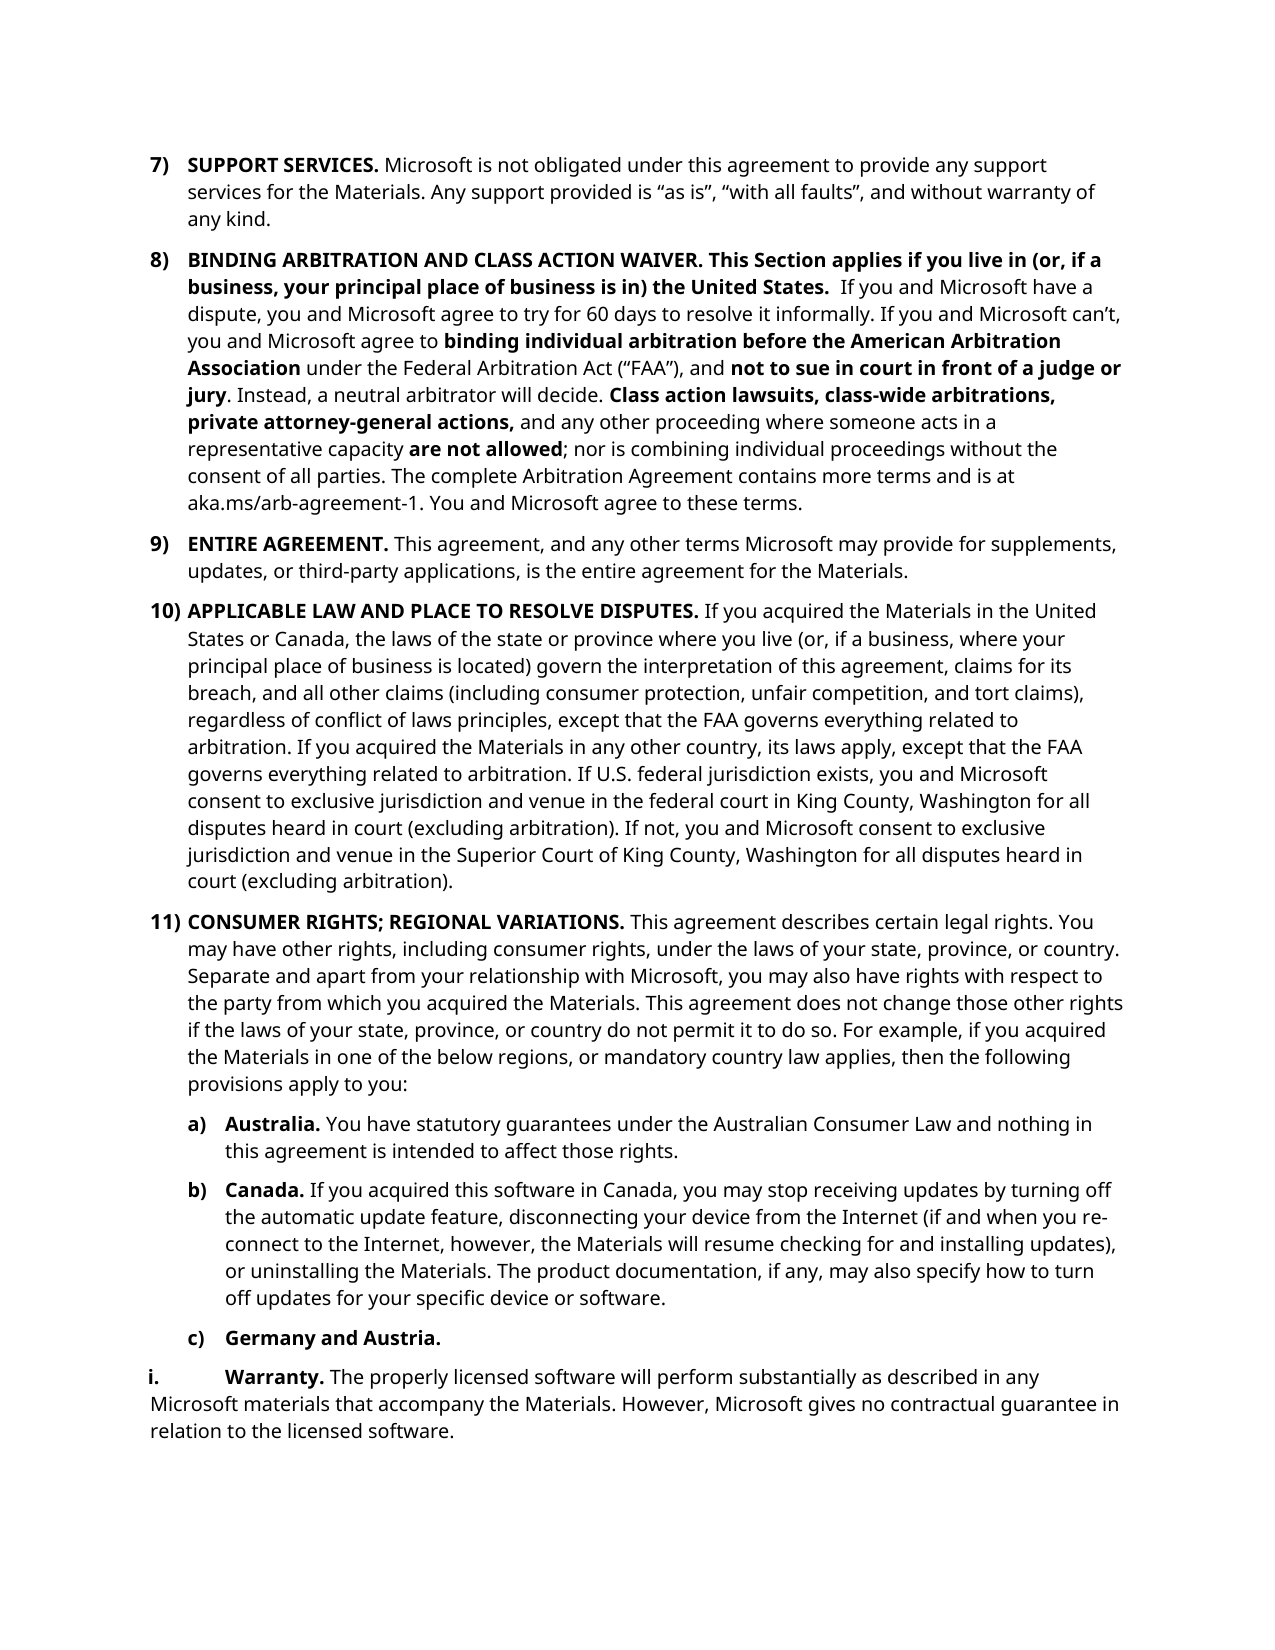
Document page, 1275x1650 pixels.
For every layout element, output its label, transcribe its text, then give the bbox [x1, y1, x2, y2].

subtitle BINDING ARBITRATION AND CLASS ACTION WAIVER. This Section applies if you live in (or, if a business, your principal place of business is in) the United States. If you and Microsoft have a dispute, you and Microsoft agree to try for 60 days to resolve it informally. If you and Microsoft can’t, you and Microsoft agree to binding individual arbitration before the American Arbitration Association under the Federal Arbitration Act (“FAA”), and not to sue in court in front of a judge or jury. Instead, a neutral arbitrator will decide. Class action lawsuits, class-wide arbitrations, private attorney-general actions, and any other proceeding where someone acts in a representative capacity are not allowed; nor is combining individual proceedings without the consent of all parties. The complete Arbitration Agreement contains more terms and is at aka.ms/arb-agreement-1. You and Microsoft agree to these terms. [150, 245, 1125, 516]
subtitle Germany and Austria. [187, 1324, 1125, 1351]
subtitle APPLICABLE LAW AND PLACE TO RESOLVE DISPUTES. If you acquired the Materials in the United States or Canada, the laws of the state or province where you live (or, if a business, where your principal place of business is located) govern the interpretation of this agreement, claims for its breach, and all other claims (including consumer protection, unfair competition, and tort claims), regardless of conflict of laws principles, except that the FAA governs everything related to arbitration. If you acquired the Materials in any other country, its laws apply, except that the FAA governs everything related to arbitration. If U.S. federal jurisdiction exists, you and Microsoft consent to exclusive jurisdiction and venue in the federal court in King County, Washington for all disputes heard in court (excluding arbitration). If not, you and Microsoft consent to exclusive jurisdiction and venue in the Superior Court of King County, Washington for all disputes heard in court (excluding arbitration). [150, 597, 1125, 895]
subtitle Warranty. The properly licensed software will perform substantially as described in any Microsoft materials that accompany the Materials. However, Microsoft gives no contractual guarantee in relation to the licensed software. [150, 1363, 1125, 1444]
subtitle ENTIRE AGREEMENT. This agreement, and any other terms Microsoft may provide for supplements, updates, or third-party applications, is the entire agreement for the Materials. [150, 529, 1125, 584]
subtitle Australia. You have statutory guarantees under the Australian Consumer Law and nothing in this agreement is intended to affect those rights. [187, 1110, 1125, 1164]
subtitle CONSUMER RIGHTS; REGIONAL VARIATIONS. This agreement describes certain legal rights. You may have other rights, including consumer rights, under the laws of your state, province, or country. Separate and apart from your relationship with Microsoft, you may also have rights with respect to the party from which you acquired the Materials. This agreement does not change those other rights if the laws of your state, province, or country do not permit it to do so. For example, if you acquired the Materials in one of the below regions, or mandatory country law applies, then the following provisions apply to you: [150, 907, 1125, 1098]
subtitle Canada. If you acquired this software in Canada, you may stop receiving updates by turning off the automatic update feature, disconnecting your device from the Internet (if and when you re-connect to the Internet, however, the Materials will resume checking for and installing updates), or uninstalling the Materials. The product documentation, if any, may also specify how to turn off updates for your specific device or software. [187, 1177, 1125, 1311]
subtitle SUPPORT SERVICES. Microsoft is not obligated under this agreement to provide any support services for the Materials. Any support provided is “as is”, “with all faults”, and without warranty of any kind. [150, 150, 1125, 232]
